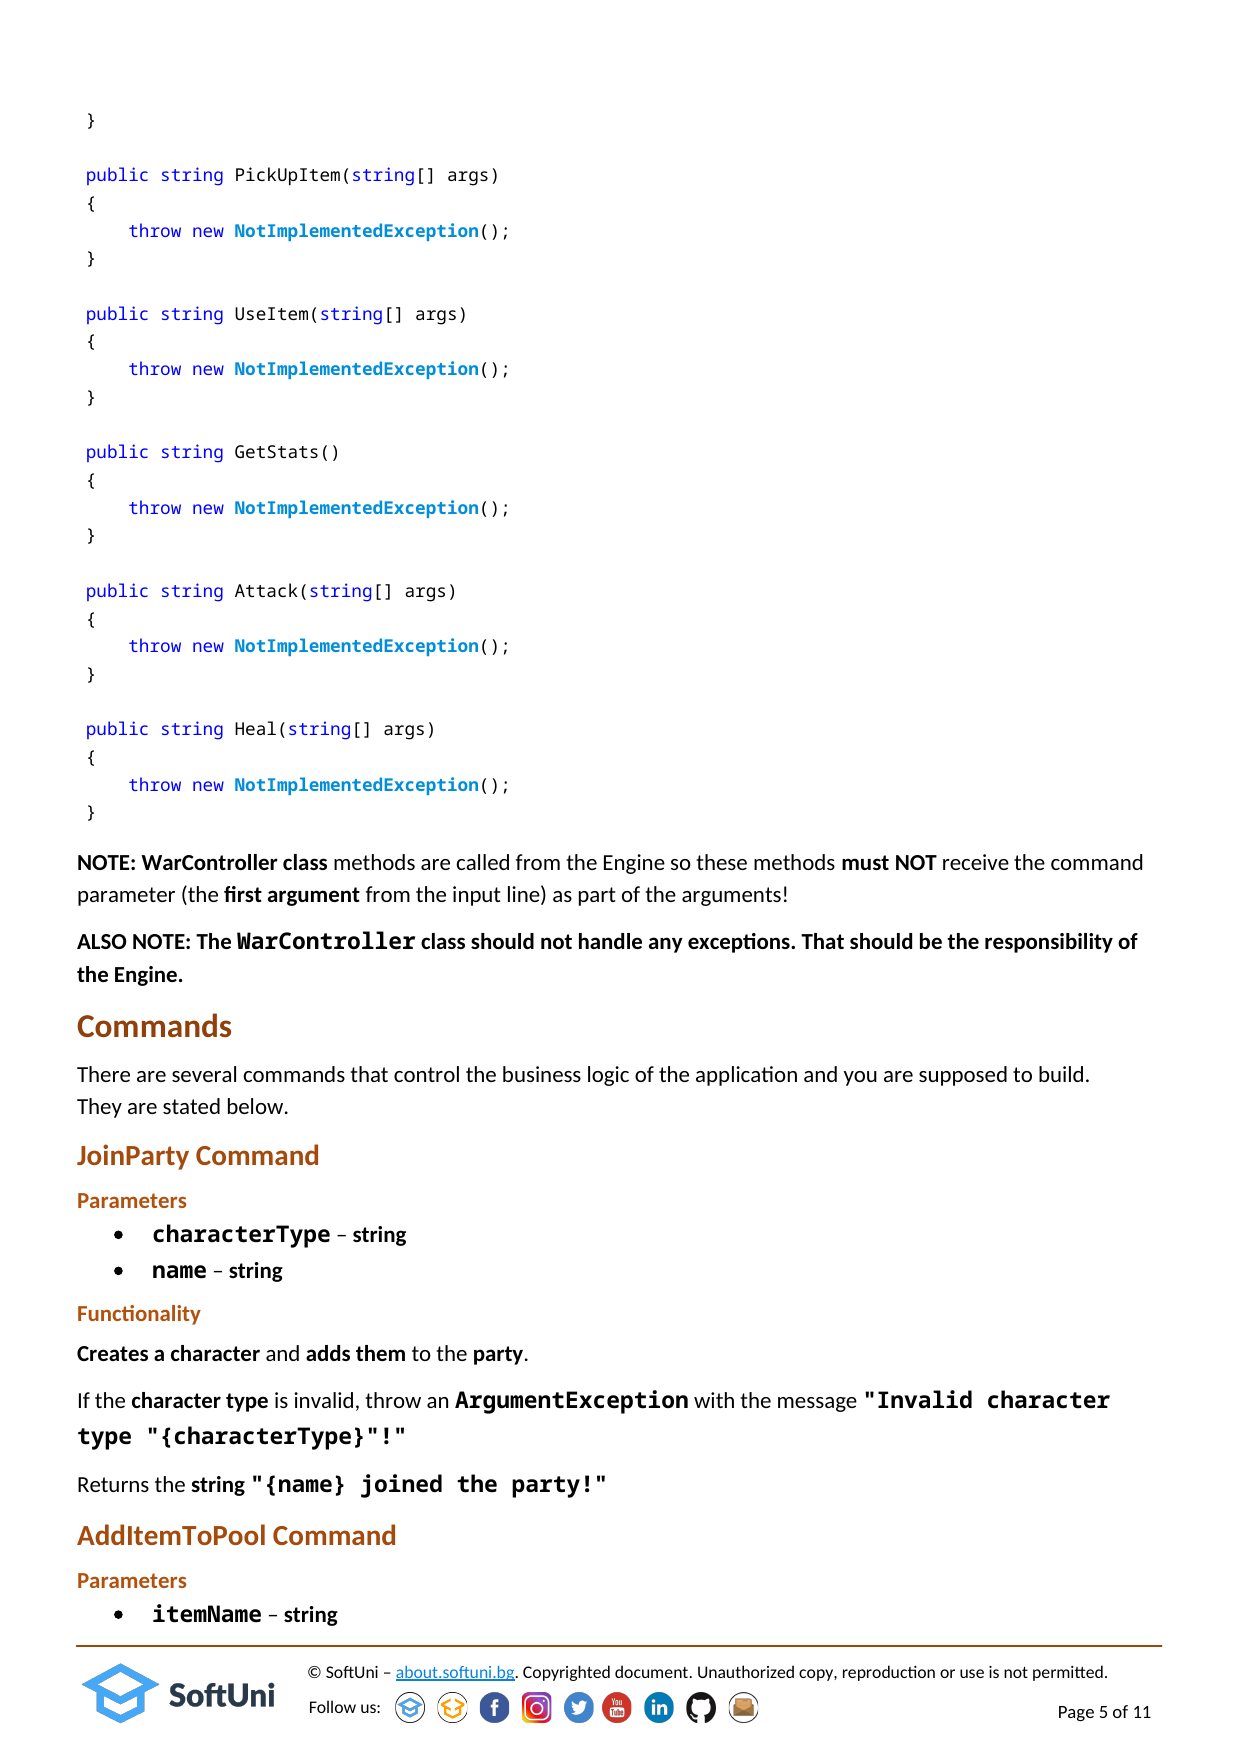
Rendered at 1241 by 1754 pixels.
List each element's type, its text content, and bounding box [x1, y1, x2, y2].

text NOTE: WarController class methods are called from the Engine so these methods must NOT receive the command parameter (the first argument from the input line) as part of the arguments! [77, 848, 1163, 908]
picture [644, 1692, 653, 1701]
picture [395, 1692, 425, 1723]
list itemName – string [114, 1598, 1163, 1629]
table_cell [77, 95, 552, 840]
subtitle JoinParty Command [77, 1137, 1163, 1173]
text Returns the string "{name} joined the party!" [77, 1468, 1163, 1499]
subtitle Parameters [77, 1566, 1163, 1594]
picture [665, 1714, 674, 1723]
picture [522, 1692, 552, 1723]
list name – string [114, 1254, 1163, 1286]
picture [479, 1692, 510, 1723]
picture [437, 1692, 468, 1723]
picture [665, 1692, 674, 1701]
picture [686, 1692, 716, 1723]
picture [658, 1705, 667, 1714]
text There are several commands that control the business logic of the application and you are supposed to build. They are stated below. [77, 1060, 1163, 1120]
picture [728, 1692, 759, 1723]
subtitle Commands [77, 1005, 1163, 1046]
picture [644, 1714, 653, 1723]
text If the character type is invalid, throw an ArgumentException with the message "Invalid character type "{characterType}"!" [77, 1384, 1163, 1451]
picture [75, 1658, 281, 1729]
list characterType – string [114, 1218, 1163, 1250]
subtitle Functionality [77, 1299, 1163, 1327]
text ALSO NOTE: The WarController class should not handle any exceptions. That should be the responsibility of the Engine. [77, 925, 1163, 988]
subtitle Parameters [77, 1186, 1163, 1214]
picture [564, 1692, 594, 1723]
picture [602, 1692, 632, 1723]
subtitle AddItemToPool Command [77, 1517, 1163, 1552]
text Creates a character and adds them to the party. [77, 1339, 1163, 1367]
